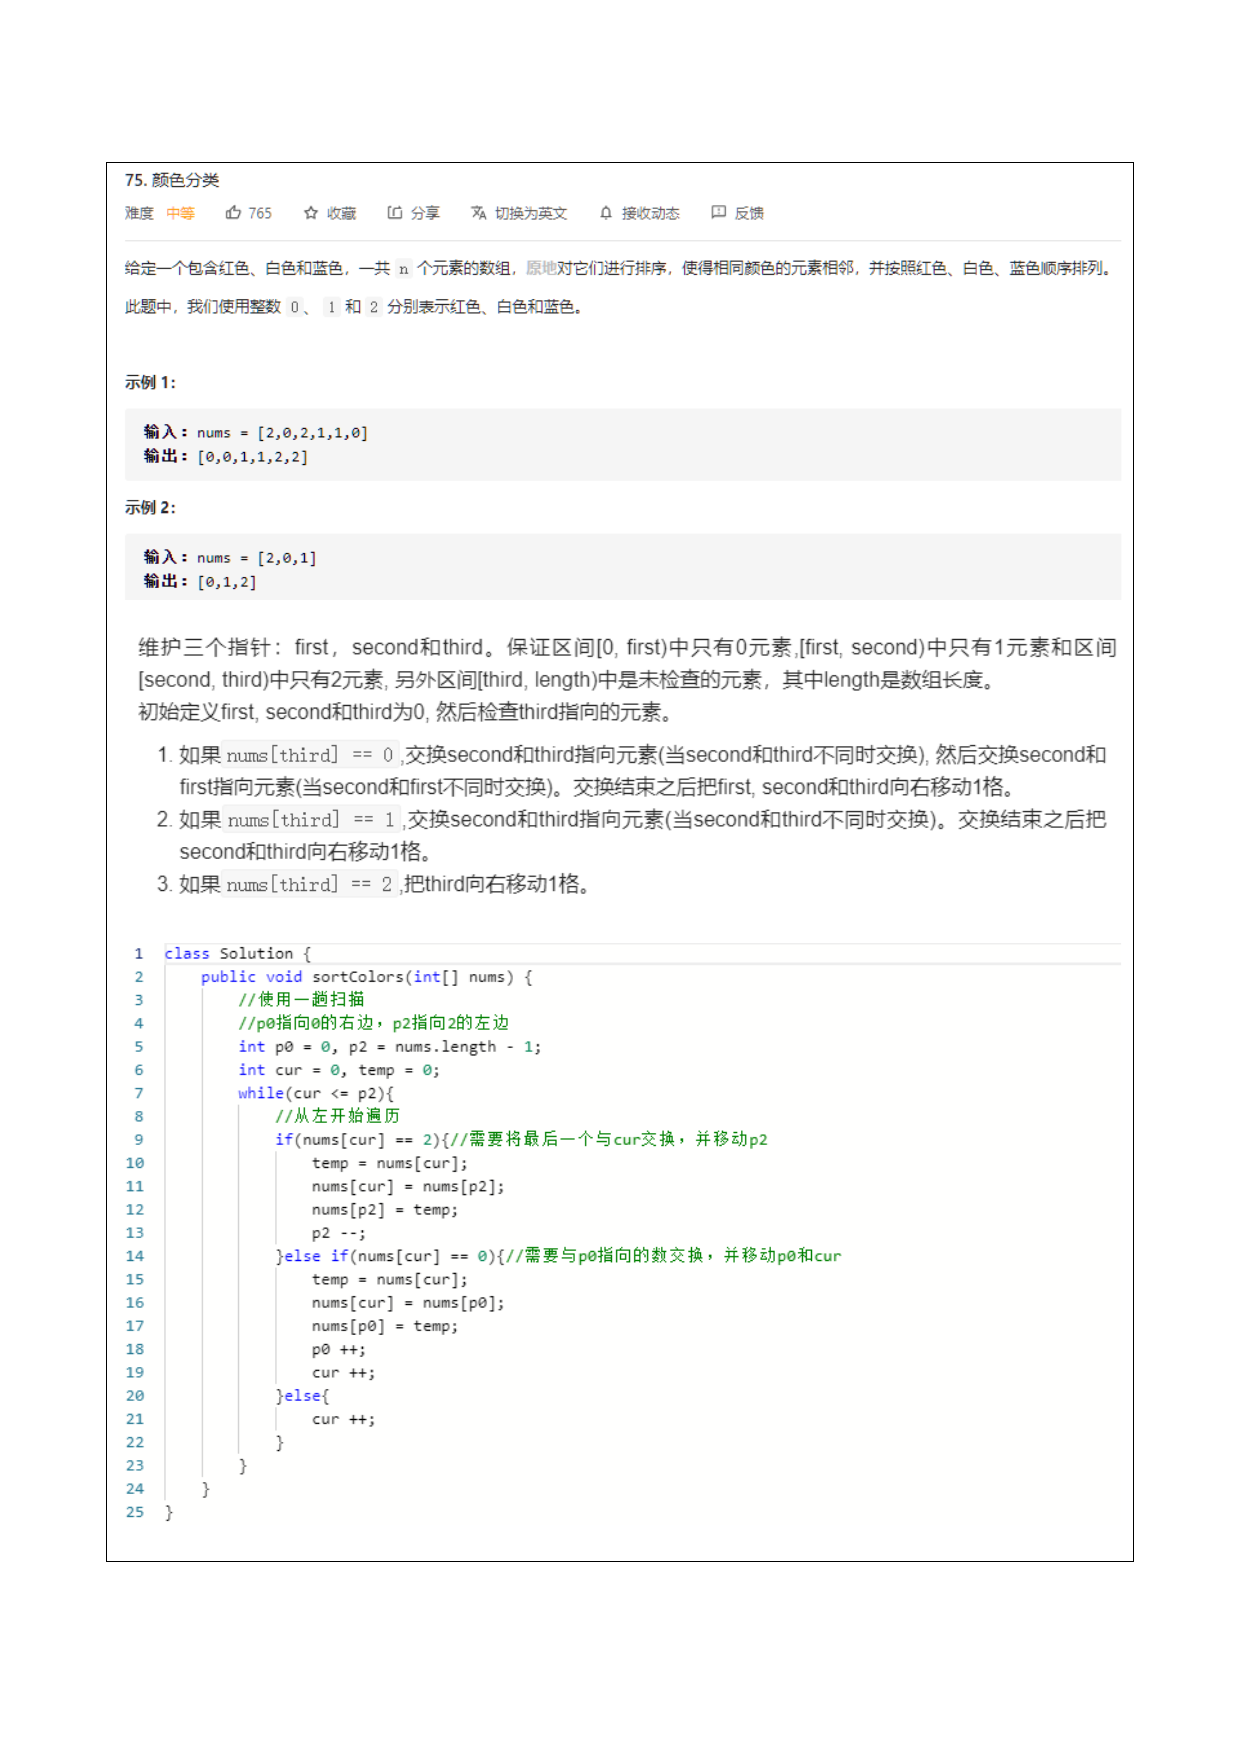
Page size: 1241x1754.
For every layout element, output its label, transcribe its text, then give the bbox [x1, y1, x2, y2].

picture [118, 163, 1122, 600]
picture [118, 618, 1122, 912]
table_header 转化为找中间大小的数，快速排序查找 [107, 163, 1133, 1561]
picture [118, 943, 1122, 1525]
